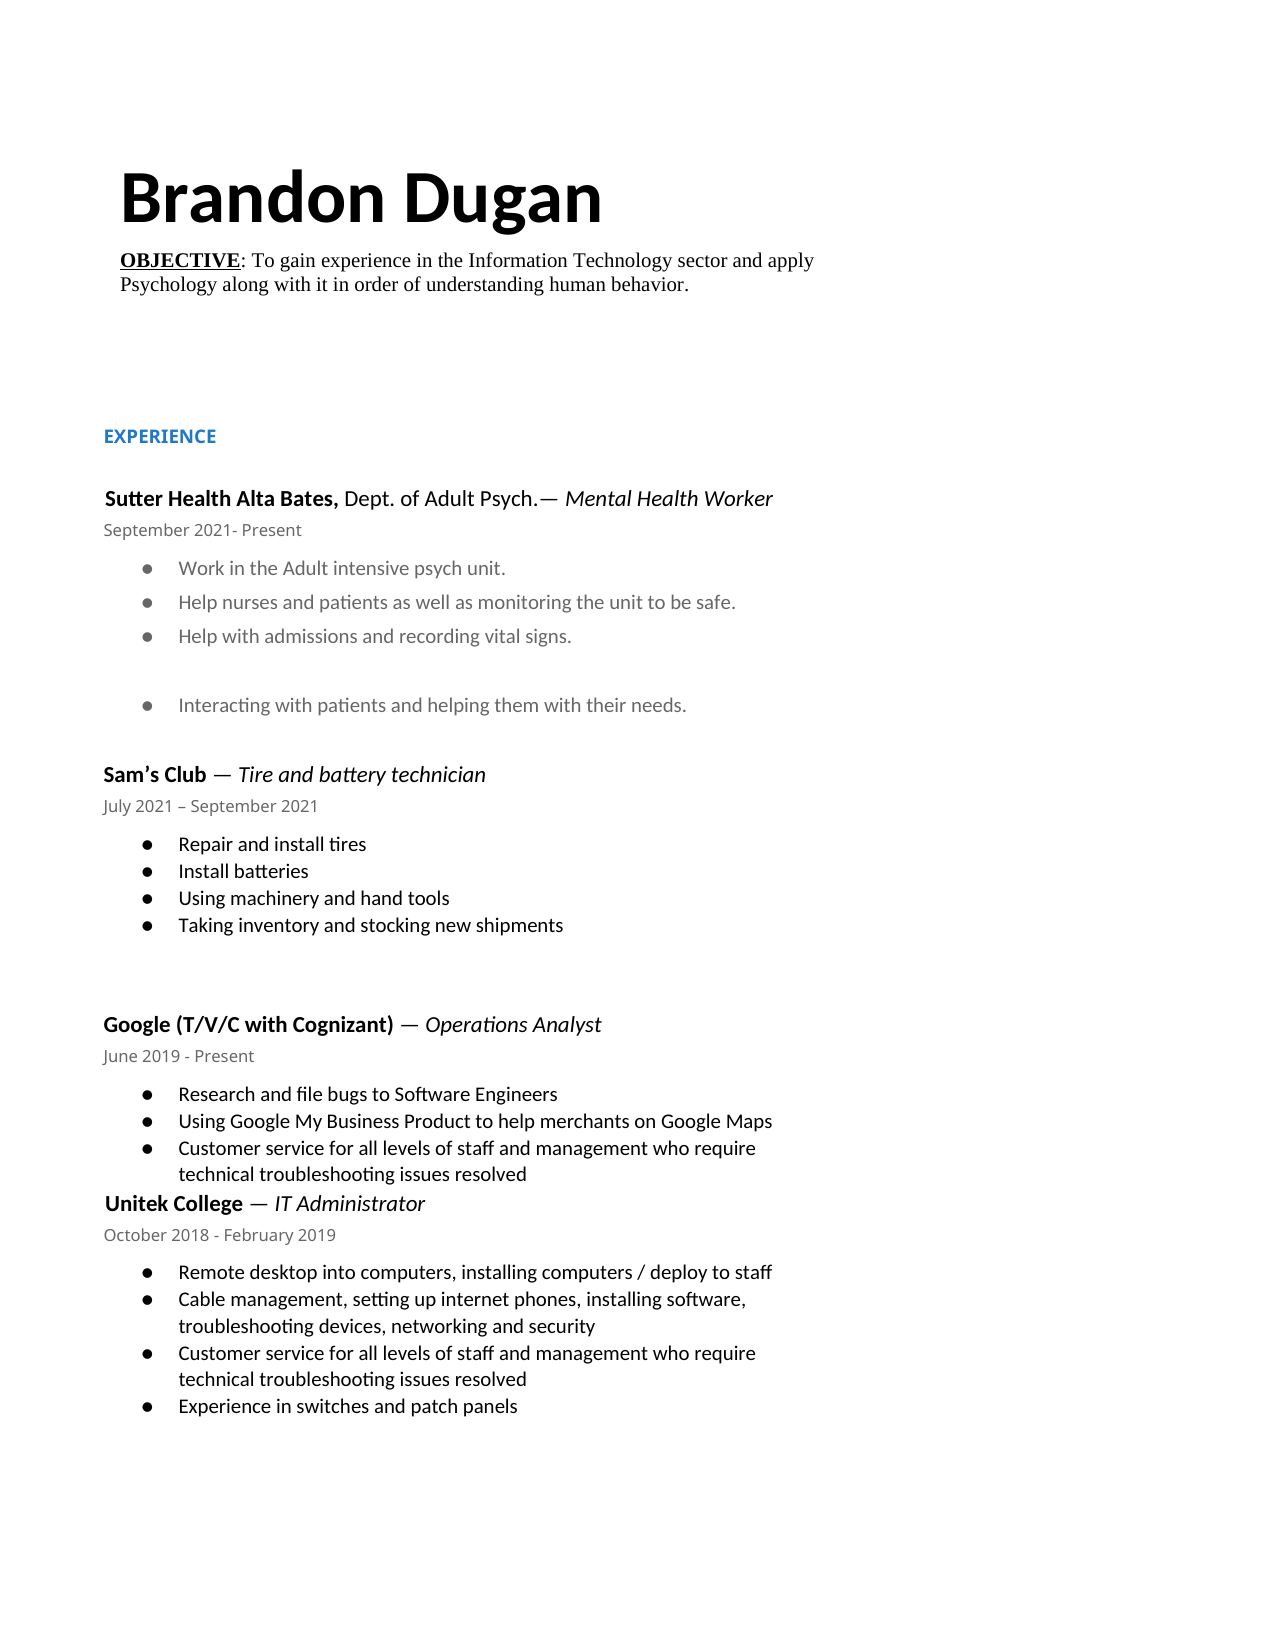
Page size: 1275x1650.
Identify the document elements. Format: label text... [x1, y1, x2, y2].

list Help nurses and patients as well as monitoring the unit to be safe. [141, 589, 816, 614]
text October 2018 - February 2019 [103, 1223, 816, 1246]
list Customer service for all levels of staff and management who require technical troubleshooting issues resolved [141, 1135, 816, 1187]
list Customer service for all levels of staff and management who require technical troubleshooting issues resolved [141, 1340, 816, 1392]
list Help with admissions and recording vital signs. [141, 623, 816, 649]
list Work in the Adult intensive psych unit. [141, 555, 816, 580]
text Brandon Dugan [120, 150, 816, 242]
text Unitek College — IT Administrator [105, 1189, 816, 1217]
text July 2021 – September 2021 [103, 794, 816, 817]
list Using Google My Business Product to help merchants on Google Maps [141, 1108, 816, 1133]
list Using machinery and hand tools [141, 885, 816, 910]
list Remote desktop into computers, installing computers / deploy to staff [141, 1259, 816, 1285]
list Cable management, setting up internet phones, installing software, troubleshooting devices, networking and security [141, 1287, 816, 1338]
subtitle EXPERIENCE [103, 423, 816, 449]
list Research and file bugs to Software Engineers [141, 1081, 816, 1106]
subtitle Google (T/V/C with Cognizant) — Operations Analyst [103, 1010, 807, 1038]
list Install batteries [141, 858, 816, 883]
list Interacting with patients and helping them with their needs. [141, 692, 816, 717]
text Sutter Health Alta Bates, Dept. of Adult Psych.— Mental Health Worker [105, 484, 816, 512]
text September 2021- Present [103, 518, 816, 541]
list Taking inventory and stocking new shipments [141, 912, 816, 937]
list Repair and install tires [141, 831, 816, 856]
text June 2019 - Present [103, 1045, 816, 1067]
text OBJECTIVE: To gain experience in the Information Technology sector and apply Psychology along with it in order of understanding human behavior. [120, 249, 816, 296]
list Experience in switches and patch panels [141, 1393, 816, 1419]
subtitle Sam’s Club — Tire and battery technician [103, 760, 807, 788]
